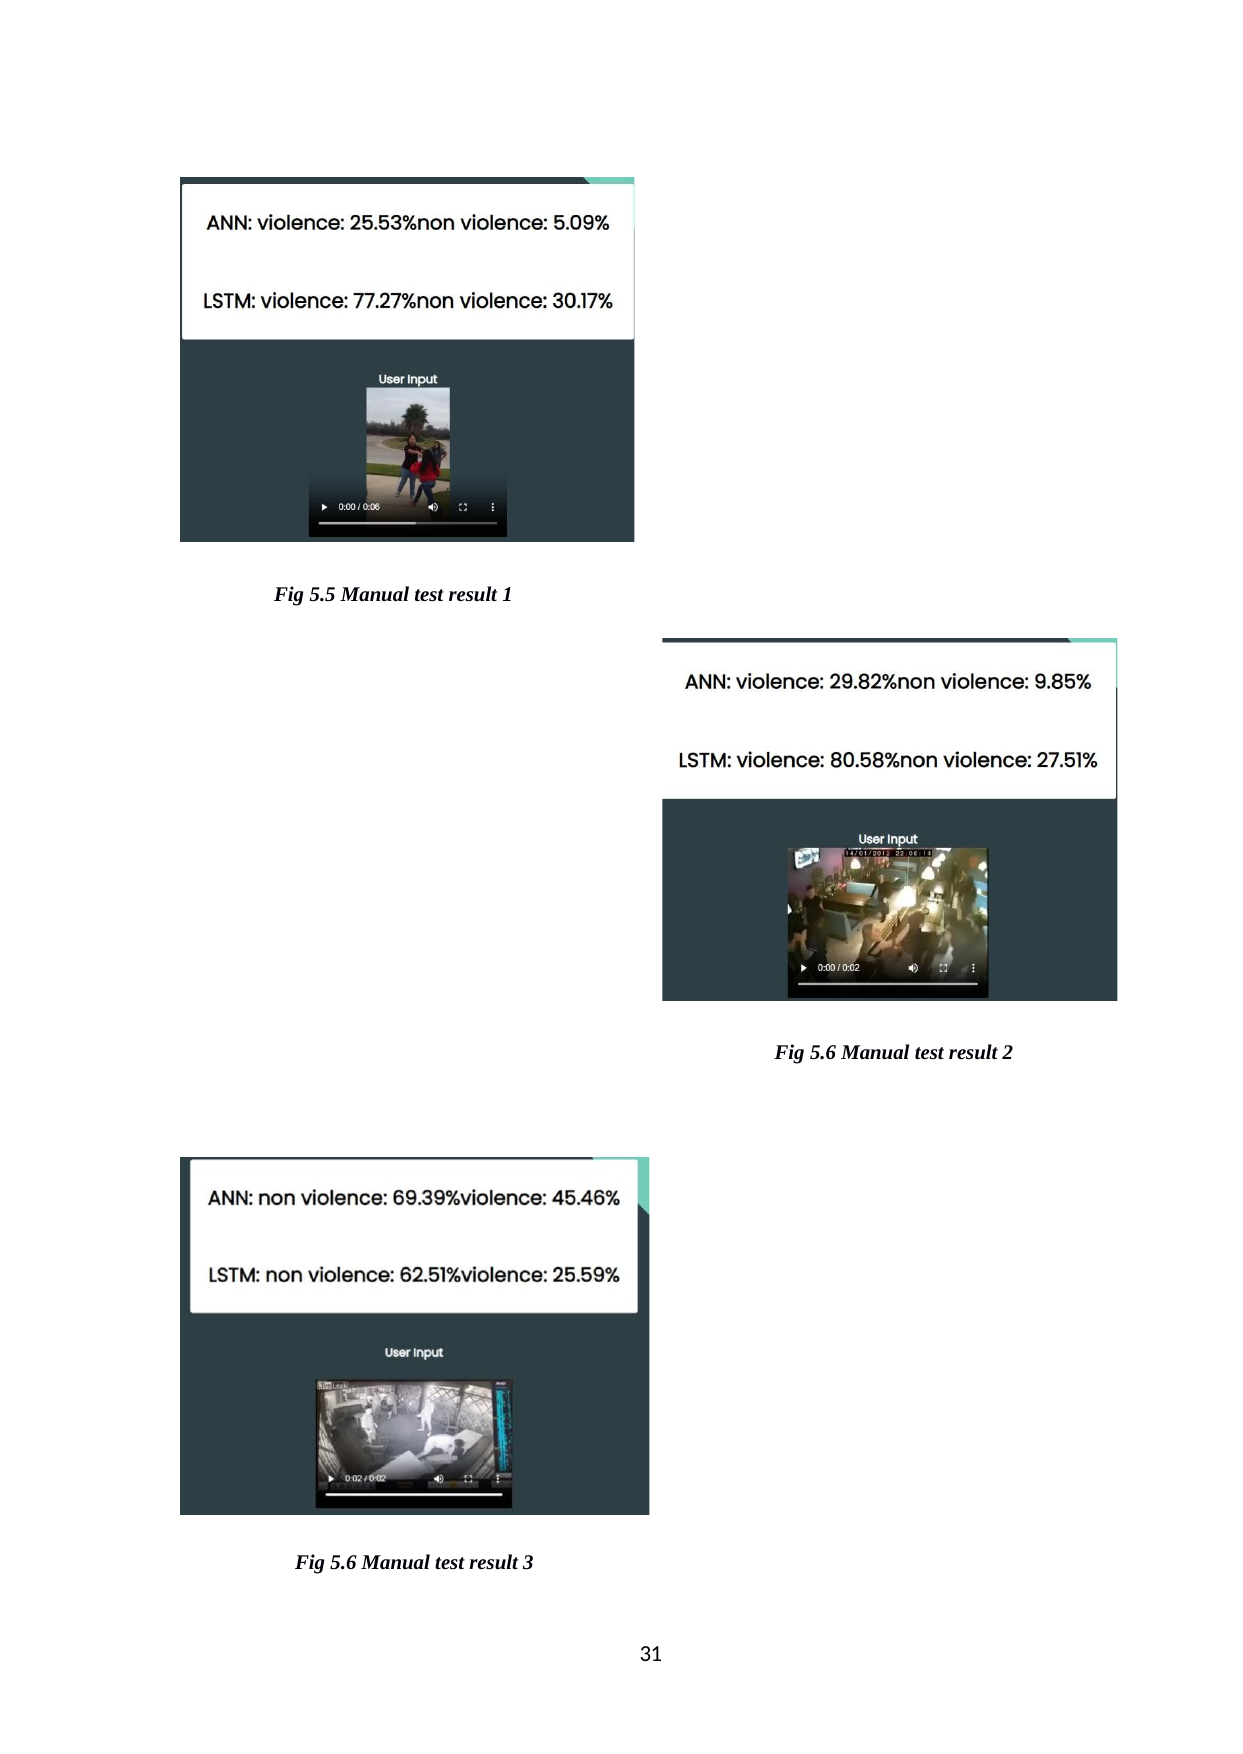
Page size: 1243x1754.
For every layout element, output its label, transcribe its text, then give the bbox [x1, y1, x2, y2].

picture [180, 177, 635, 542]
text Fig 5.5 Manual test result 1 [274, 582, 1168, 606]
picture [662, 638, 1118, 1001]
text Fig 5.6 Manual test result 3 [295, 1550, 1168, 1574]
text Fig 5.6 Manual test result 2 [774, 1040, 1168, 1064]
picture [180, 1157, 650, 1515]
